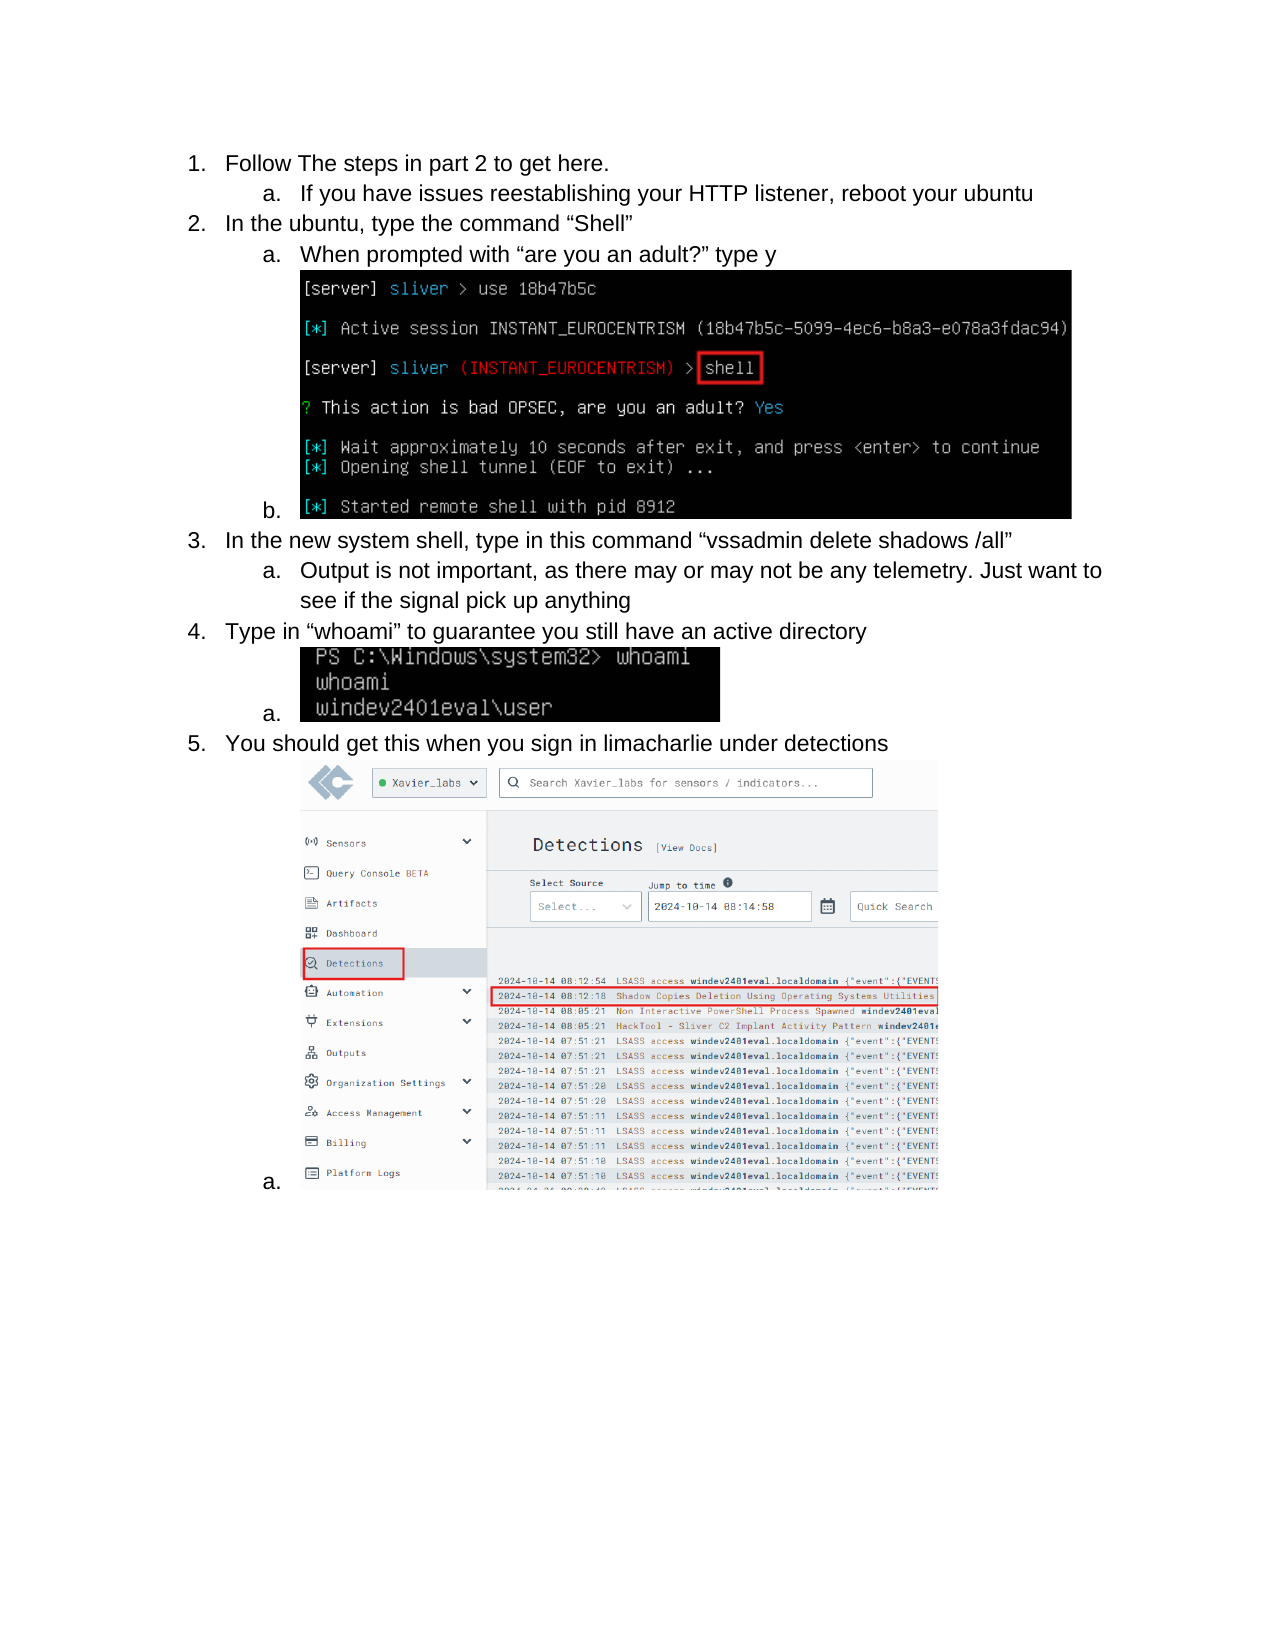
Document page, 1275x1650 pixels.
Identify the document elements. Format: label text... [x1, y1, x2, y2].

list You should get this when you sign in limacharlie under detections [187, 730, 1125, 756]
list Output is not important, as there may or may not be any telemetry. Just want to see if the signal pick up anything [262, 557, 1125, 614]
list Type in “whoami” to guarantee you still have an active directory [187, 618, 1125, 644]
picture [300, 647, 721, 722]
picture [300, 270, 1072, 519]
picture [300, 760, 939, 1190]
list In the ubuntu, type the command “Shell” [187, 210, 1125, 237]
list If you have issues reestablishing your HTTP listener, reboot your ubuntu [262, 180, 1125, 207]
list In the new system shell, type in this command “vssadmin delete shadows /all” [187, 527, 1125, 553]
list When prompted with “are you an adult?” type y [262, 241, 1125, 267]
list Follow The steps in part 2 to get here. [187, 150, 1125, 176]
